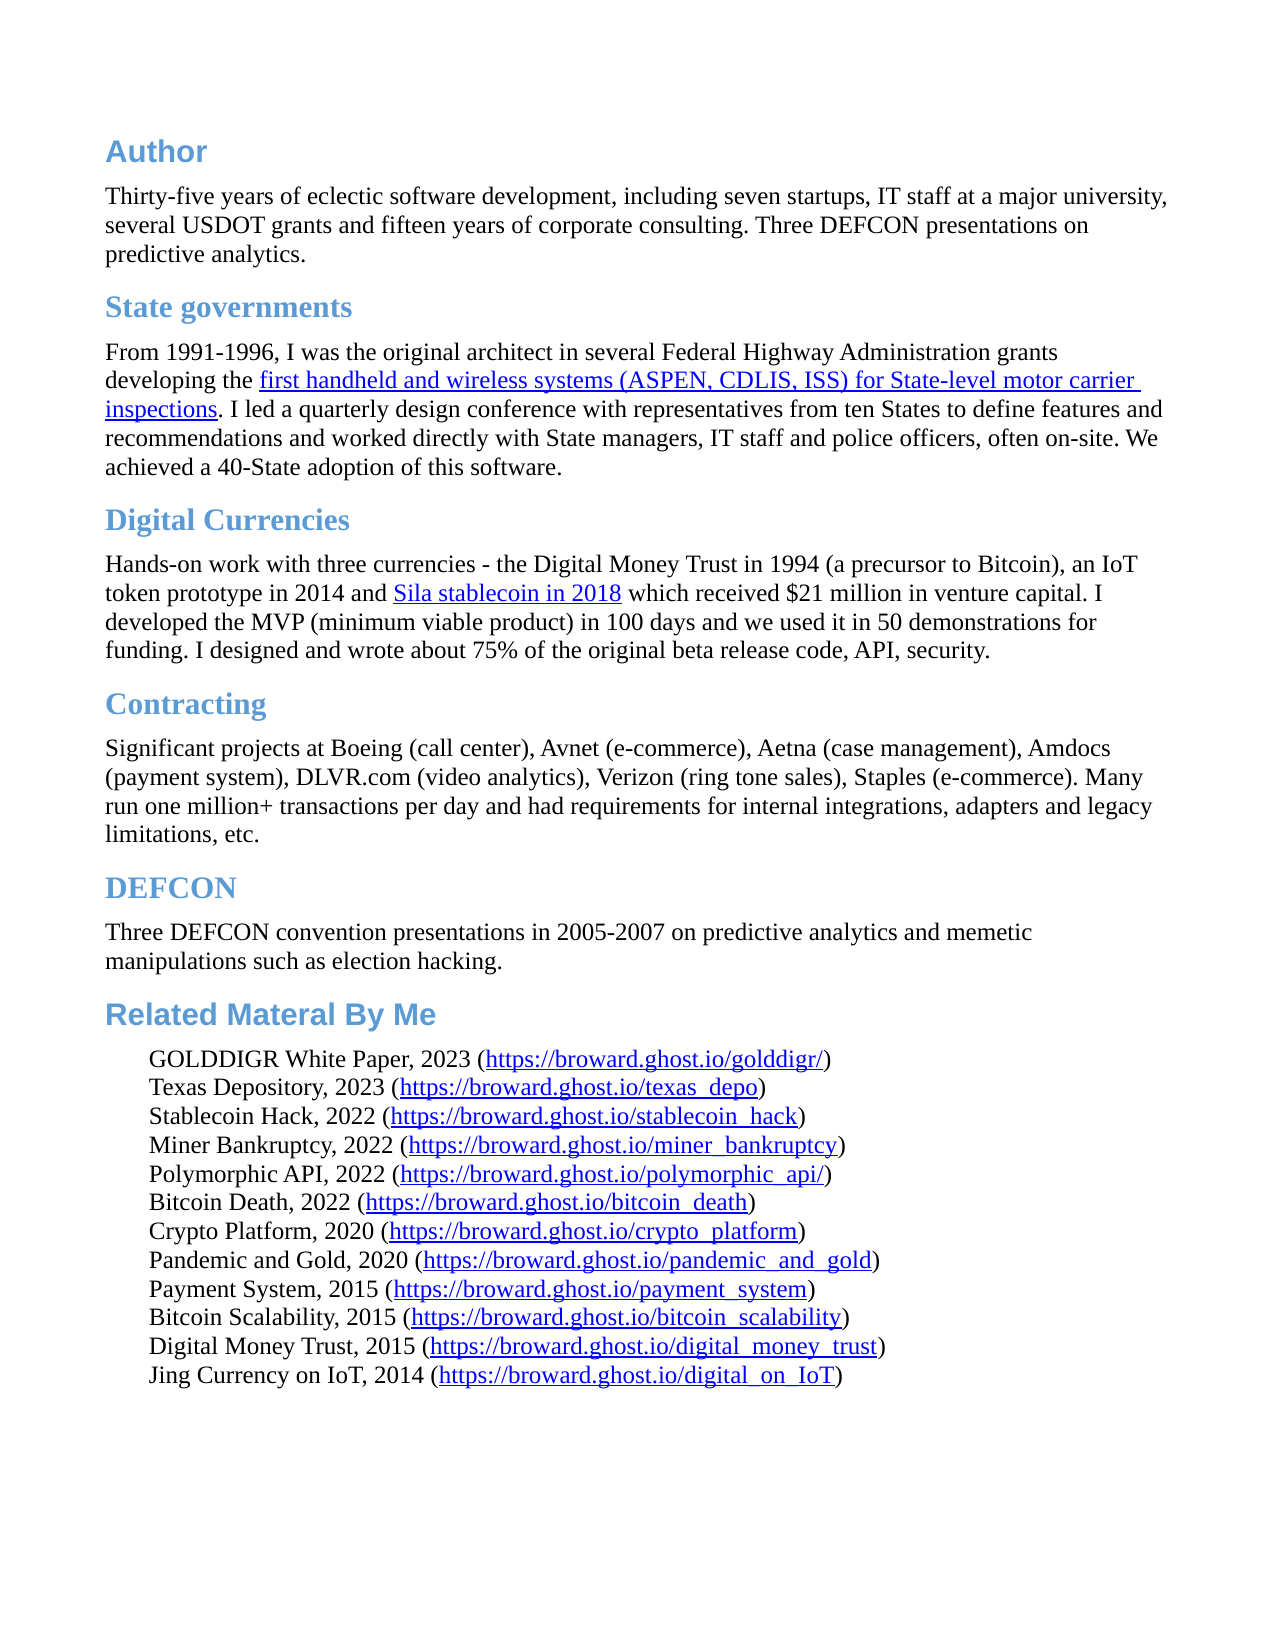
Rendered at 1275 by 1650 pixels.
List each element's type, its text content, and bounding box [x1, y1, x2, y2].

subtitle State governments [105, 289, 1170, 325]
text From 1991-1996, I was the original architect in several Federal Highway Administration grants developing the first handheld and wireless systems (ASPEN, CDLIS, ISS) for State-level motor carrier inspections. I led a quarterly design conference with representatives from ten States to define features and recommendations and worked directly with State managers, IT staff and police officers, often on-site. We achieved a 40-State adoption of this software. [105, 337, 1170, 480]
list Jing Currency on IoT, 2014 (https://broward.ghost.io/digital_on_IoT) [149, 1360, 1170, 1389]
list Crypto Platform, 2020 (https://broward.ghost.io/crypto_platform) [149, 1216, 1170, 1245]
list Stablecoin Hack, 2022 (https://broward.ghost.io/stablecoin_hack) [149, 1101, 1170, 1130]
subtitle Contracting [105, 685, 1170, 721]
subtitle Related Materal By Me [105, 996, 1170, 1032]
subtitle DEFCON [105, 869, 1170, 905]
list Texas Depository, 2023 (https://broward.ghost.io/texas_depo) [149, 1072, 1170, 1101]
list Polymorphic API, 2022 (https://broward.ghost.io/polymorphic_api/) [149, 1159, 1170, 1187]
list Miner Bankruptcy, 2022 (https://broward.ghost.io/miner_bankruptcy) [149, 1130, 1170, 1159]
subtitle Digital Currencies [105, 501, 1170, 537]
list Pandemic and Gold, 2020 (https://broward.ghost.io/pandemic_and_gold) [149, 1245, 1170, 1274]
text Hands-on work with three currencies - the Digital Money Trust in 1994 (a precursor to Bitcoin), an IoT token prototype in 2014 and Sila stablecoin in 2018 which received $21 million in venture capital. I developed the MVP (minimum viable product) in 100 days and we used it in 50 demonstrations for funding. I designed and wrote about 75% of the original beta release code, API, security. [105, 549, 1170, 664]
list Bitcoin Death, 2022 (https://broward.ghost.io/bitcoin_death) [149, 1187, 1170, 1216]
text Three DEFCON convention presentations in 2005-2007 on predictive analytics and memetic manipulations such as election hacking. [105, 917, 1170, 975]
list GOLDDIGR White Paper, 2023 (https://broward.ghost.io/golddigr/) [149, 1044, 1170, 1072]
list Digital Money Trust, 2015 (https://broward.ghost.io/digital_money_trust) [149, 1331, 1170, 1360]
list Bitcoin Scalability, 2015 (https://broward.ghost.io/bitcoin_scalability) [149, 1302, 1170, 1331]
text Thirty-five years of eclectic software development, including seven startups, IT staff at a major university, several USDOT grants and fifteen years of corporate consulting. Three DEFCON presentations on predictive analytics. [105, 181, 1170, 268]
list Payment System, 2015 (https://broward.ghost.io/payment_system) [149, 1274, 1170, 1302]
text Significant projects at Boeing (call center), Avnet (e-commerce), Aetna (case management), Amdocs (payment system), DLVR.com (video analytics), Verizon (ring tone sales), Staples (e-commerce). Many run one million+ transactions per day and had requirements for internal integrations, adapters and legacy limitations, etc. [105, 733, 1170, 848]
subtitle Author [105, 133, 1170, 169]
